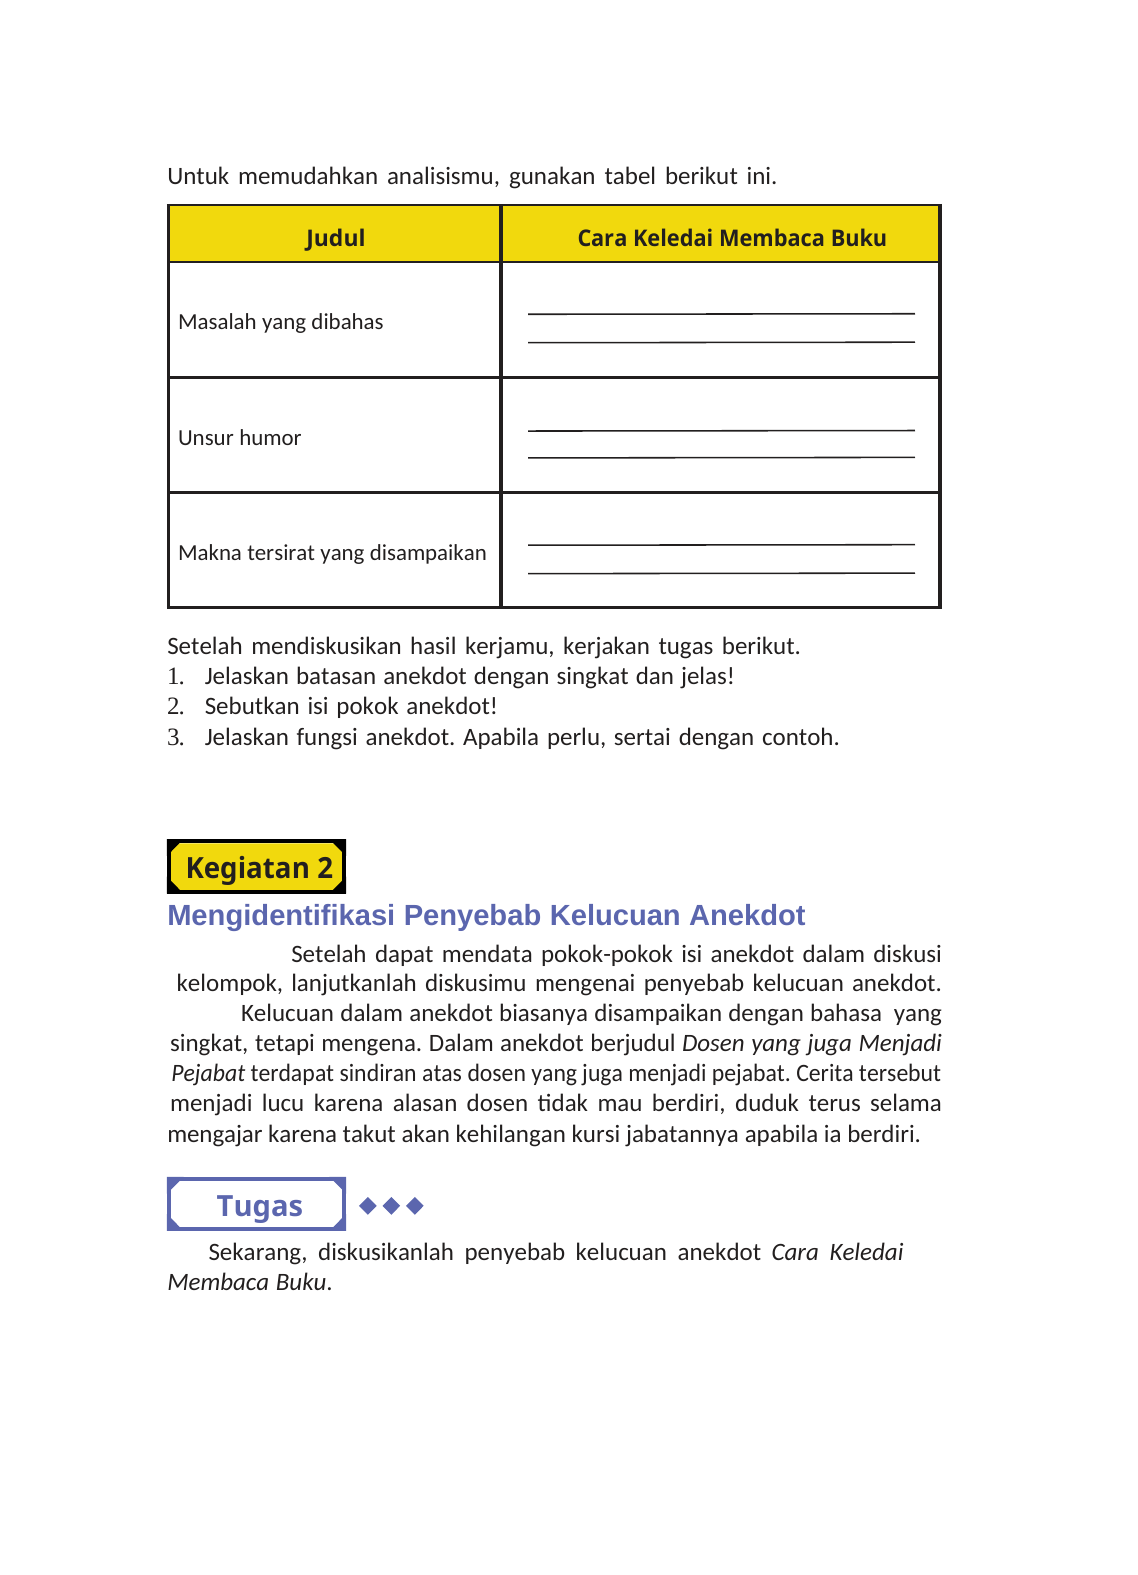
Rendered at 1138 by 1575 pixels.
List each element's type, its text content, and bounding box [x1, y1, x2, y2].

table_header Cara Keledai Membaca Buku [503, 206, 938, 261]
text Setelah dapat mendata pokok-pokok isi anekdot dalam diskusi kelompok, lanjutkanlah diskusimu mengenai penyebab kelucuan anekdot. Kelucuan dalam anekdot biasanya disampaikan dengan bahasa yang singkat, tetapi mengena. Dalam anekdot berjudul Dosen yang juga Menjadi Pejabat terdapat sindiran atas dosen yang juga menjadi pejabat. Cerita tersebut menjadi lucu karena alasan dosen tidak mau berdiri, duduk terus selama [167, 938, 942, 1118]
text Sekarang, diskusikanlah penyebab kelucuan anekdot Cara Keledai Membaca Buku. [167, 1176, 941, 1296]
table_cell Masalah yang dibahas [170, 263, 499, 376]
table_cell Unsur humor [170, 379, 499, 491]
text Setelah mendiskusikan hasil kerjamu, kerjakan tugas berikut. [167, 631, 1035, 661]
text mengajar karena takut akan kehilangan kursi jabatannya apabila ia berdiri. [167, 1118, 1035, 1149]
table_cell [503, 494, 938, 606]
table_cell [503, 379, 938, 491]
list Jelaskan fungsi anekdot. Apabila perlu, sertai dengan contoh. [167, 721, 1035, 751]
list Sebutkan isi pokok anekdot! [167, 691, 1035, 721]
text Untuk memudahkan analisismu, gunakan tabel berikut ini. [167, 160, 1035, 191]
table_cell [503, 263, 938, 376]
list Jelaskan batasan anekdot dengan singkat dan jelas! [167, 661, 1035, 691]
table_header Judul [170, 206, 499, 261]
subtitle Mengidentifikasi Penyebab Kelucuan Anekdot [167, 839, 1035, 932]
table_cell Makna tersirat yang disampaikan [170, 494, 499, 606]
